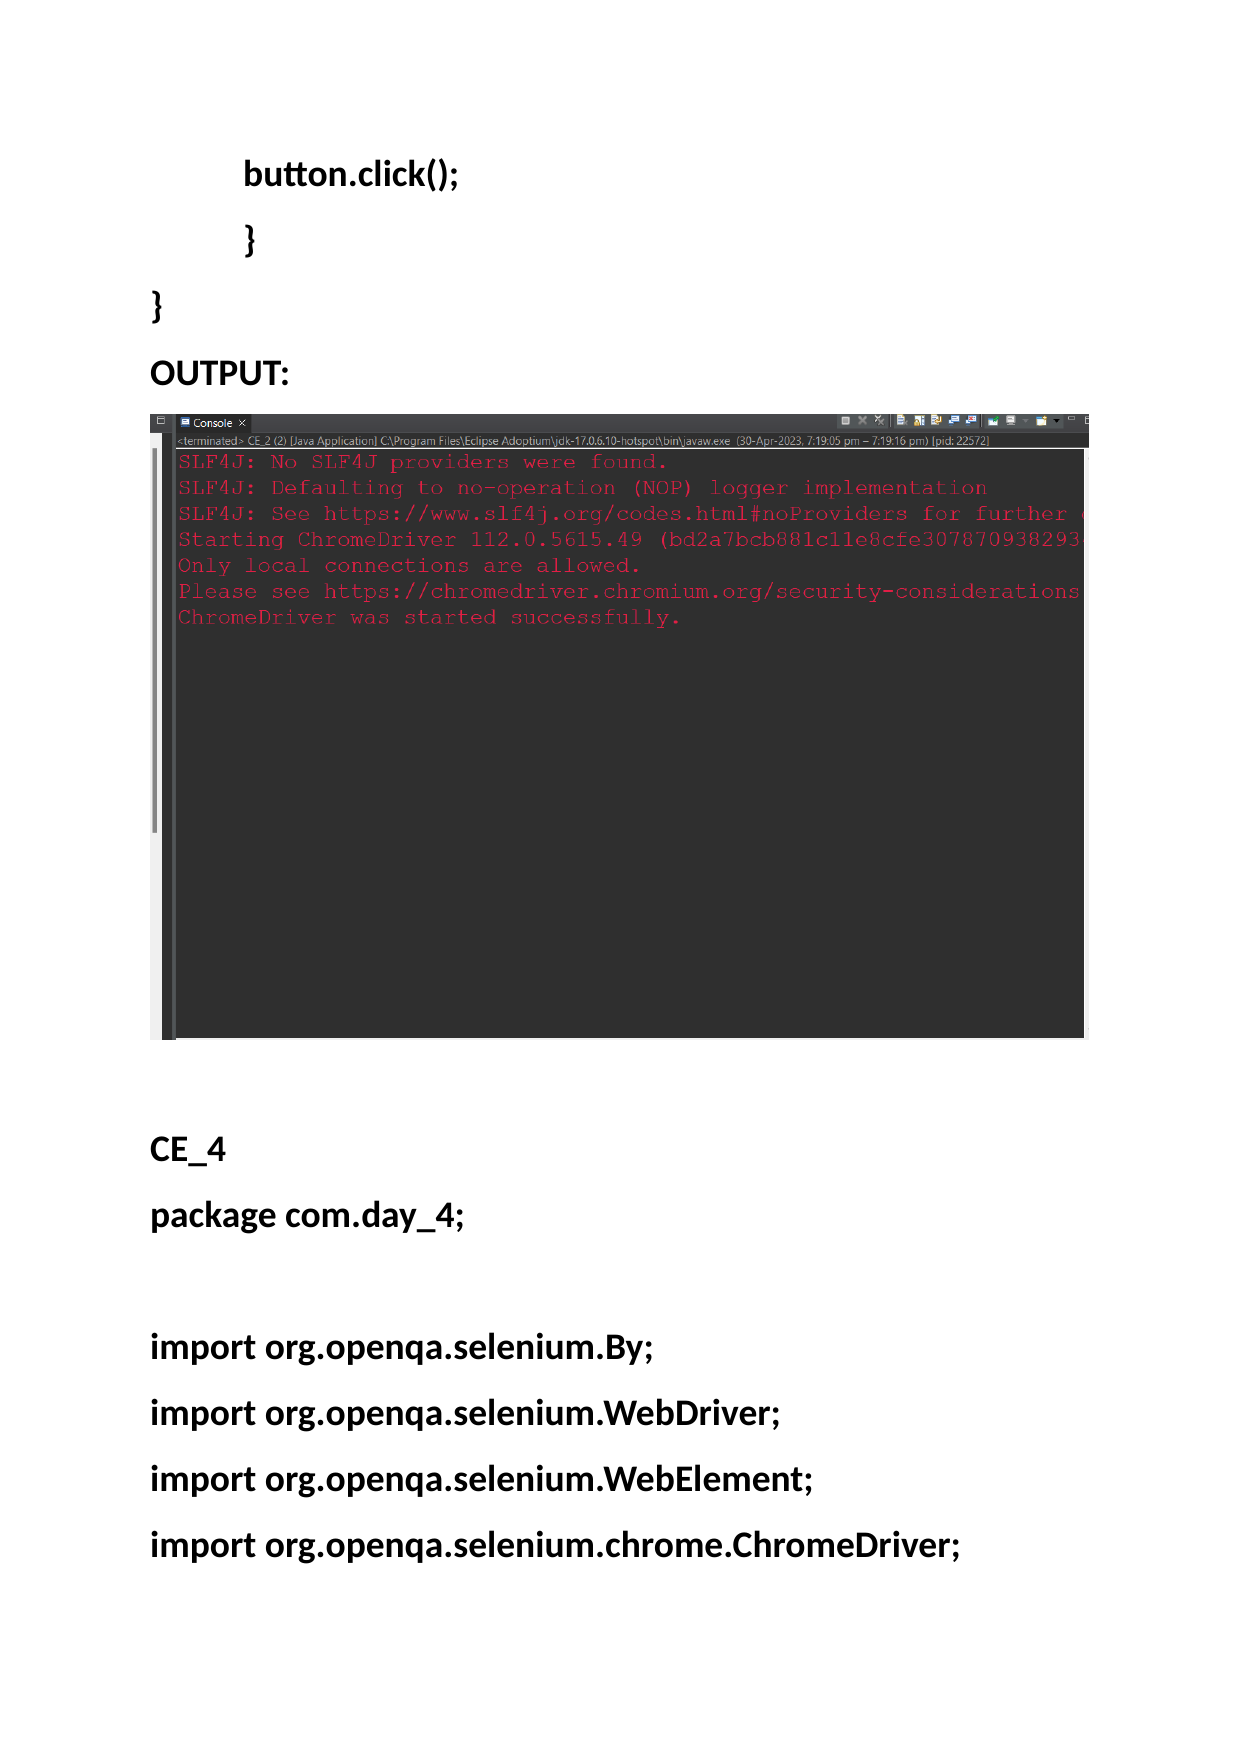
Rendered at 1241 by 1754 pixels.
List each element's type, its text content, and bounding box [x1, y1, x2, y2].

text import org.openqa.selenium.WebElement; [150, 1455, 1090, 1501]
text import org.openqa.selenium.WebDriver; [150, 1389, 1090, 1435]
text import org.openqa.selenium.chrome.ChromeDriver; [150, 1521, 1090, 1567]
text button.click(); [150, 150, 1090, 196]
text CE_4 [150, 1124, 1090, 1170]
text package com.day_4; [150, 1191, 1090, 1237]
text } [150, 282, 1090, 328]
picture [150, 414, 1089, 1040]
text import org.openqa.selenium.By; [150, 1323, 1090, 1369]
text } [150, 216, 1090, 262]
text OUTPUT: [150, 348, 1090, 394]
